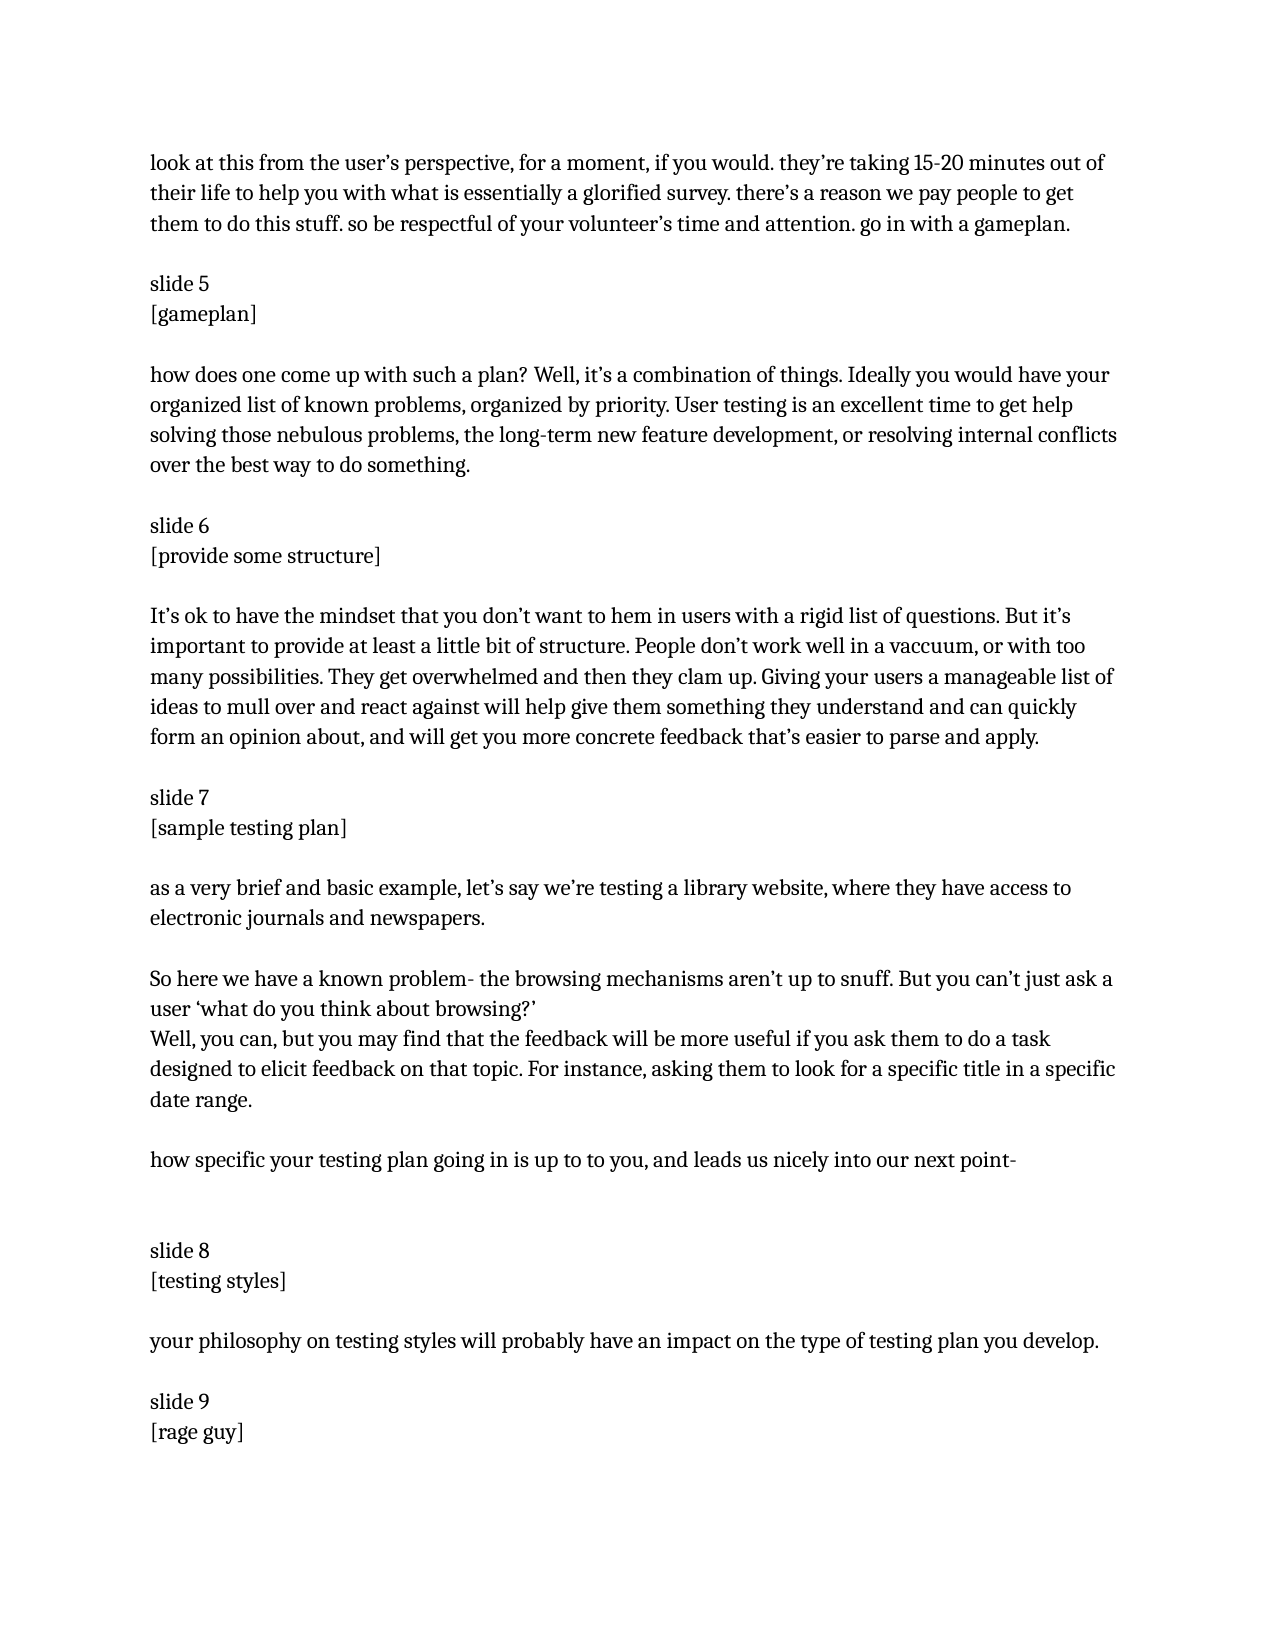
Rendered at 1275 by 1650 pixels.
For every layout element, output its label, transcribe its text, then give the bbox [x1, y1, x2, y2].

text Well, you can, but you may find that the feedback will be more useful if you ask them to do a task designed to elicit feedback on that topic. For instance, asking them to look for a specific title in a specific date range. [150, 1026, 1125, 1113]
text So here we have a known problem- the browsing mechanisms aren’t up to snuff. But you can’t just ask a user ‘what do you think about browsing?’ [150, 966, 1125, 1022]
text slide 6 [150, 512, 1125, 539]
text It’s ok to have the mindset that you don’t want to hem in users with a rigid list of questions. But it’s important to provide at least a little bit of structure. People don’t work well in a vaccuum, or with too many possibilities. They get overwhelmed and then they clam up. Giving your users a manageable list of ideas to mull over and react against will help give them something they understand and can quickly form an opinion about, and will get you more concrete feedback that’s easier to parse and apply. [150, 603, 1125, 750]
text how specific your testing plan going in is up to to you, and leads us nicely into our next point- [150, 1147, 1125, 1173]
text [sample testing plan] [150, 814, 1125, 841]
text slide 8 [150, 1237, 1125, 1264]
text [provide some structure] [150, 543, 1125, 569]
text how does one come up with such a plan? Well, it’s a combination of things. Ideally you would have your organized list of known problems, organized by priority. User testing is an excellent time to get help solving those nebulous problems, the long-term new feature development, or resolving internal conflicts over the best way to do something. [150, 361, 1125, 478]
text slide 9 [150, 1388, 1125, 1415]
text slide 7 [150, 784, 1125, 811]
text slide 5 [150, 271, 1125, 297]
text [rage guy] [150, 1419, 1125, 1445]
text as a very brief and basic example, let’s say we’re testing a library website, where they have access to electronic journals and newspapers. [150, 875, 1125, 932]
text your philosophy on testing styles will probably have an impact on the type of testing plan you develop. [150, 1328, 1125, 1354]
text [testing styles] [150, 1268, 1125, 1294]
text [gameplan] [150, 301, 1125, 327]
text look at this from the user’s perspective, for a moment, if you would. they’re taking 15-20 minutes out of their life to help you with what is essentially a glorified survey. there’s a reason we pay people to get them to do this stuff. so be respectful of your volunteer’s time and attention. go in with a gameplan. [150, 150, 1125, 237]
